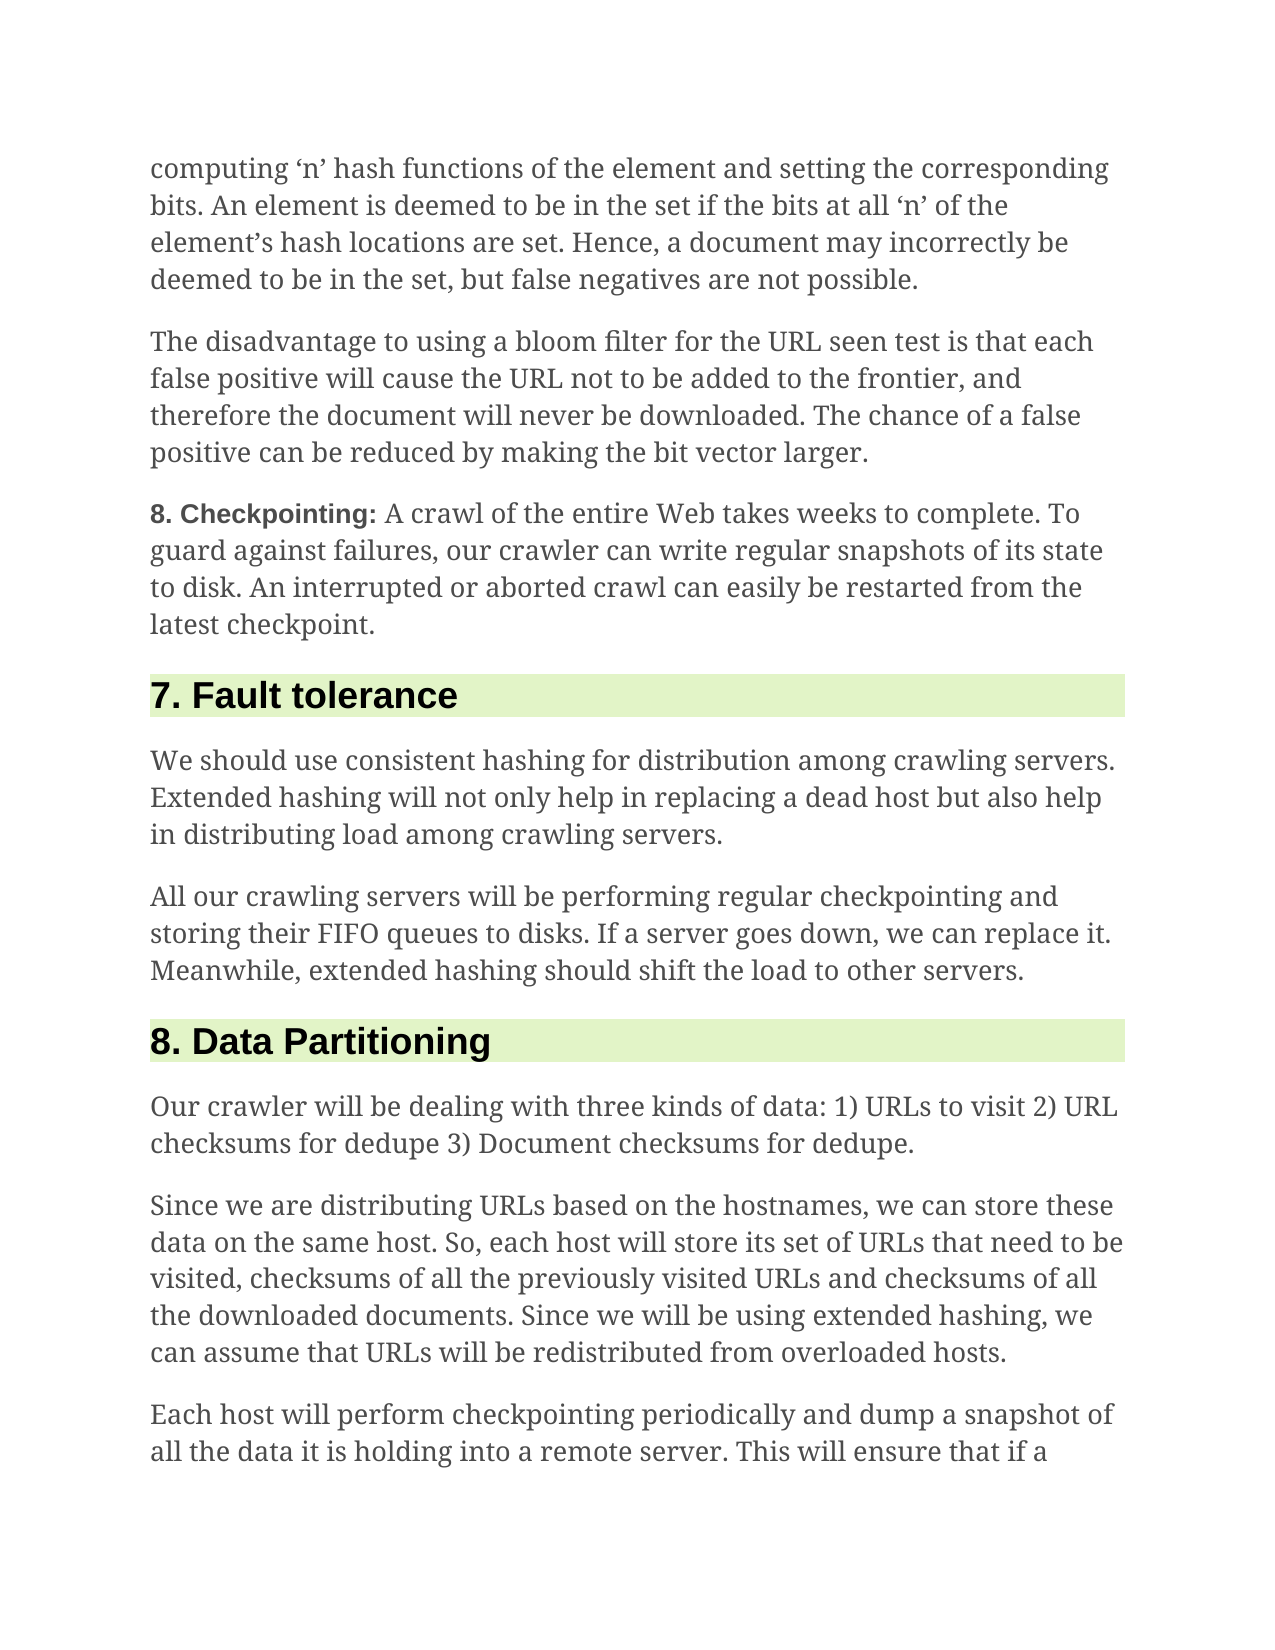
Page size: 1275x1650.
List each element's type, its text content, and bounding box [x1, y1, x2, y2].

text Since we are distributing URLs based on the hostnames, we can store these data on the same host. So, each host will store its set of URLs that need to be visited, checksums of all the previously visited URLs and checksums of all the downloaded documents. Since we will be using extended hashing, we can assume that URLs will be redistributed from overloaded hosts. [150, 1186, 1125, 1371]
text All our crawling servers will be performing regular checkpointing and storing their FIFO queues to disks. If a server goes down, we can replace it. Meanwhile, extended hashing should shift the load to other servers. [150, 877, 1125, 988]
text We should use consistent hashing for distribution among crawling servers. Extended hashing will not only help in replacing a dead host but also help in distributing load among crawling servers. [150, 742, 1125, 852]
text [150, 150, 1125, 297]
text 7. Fault tolerance [150, 674, 1125, 717]
text Our crawler will be dealing with three kinds of data: 1) URLs to visit 2) URL checksums for dedupe 3) Document checksums for dedupe. [150, 1087, 1125, 1161]
text The disadvantage to using a bloom filter for the URL seen test is that each false positive will cause the URL not to be added to the frontier, and therefore the document will never be downloaded. The chance of a false positive can be reduced by making the bit vector larger. [150, 322, 1125, 470]
text 8. Checkpointing: A crawl of the entire Web takes weeks to complete. To guard against failures, our crawler can write regular snapshots of its state to disk. An interrupted or aborted crawl can easily be restarted from the latest checkpoint. [150, 495, 1125, 642]
text 8. Data Partitioning [150, 1019, 1125, 1062]
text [150, 1396, 1125, 1469]
